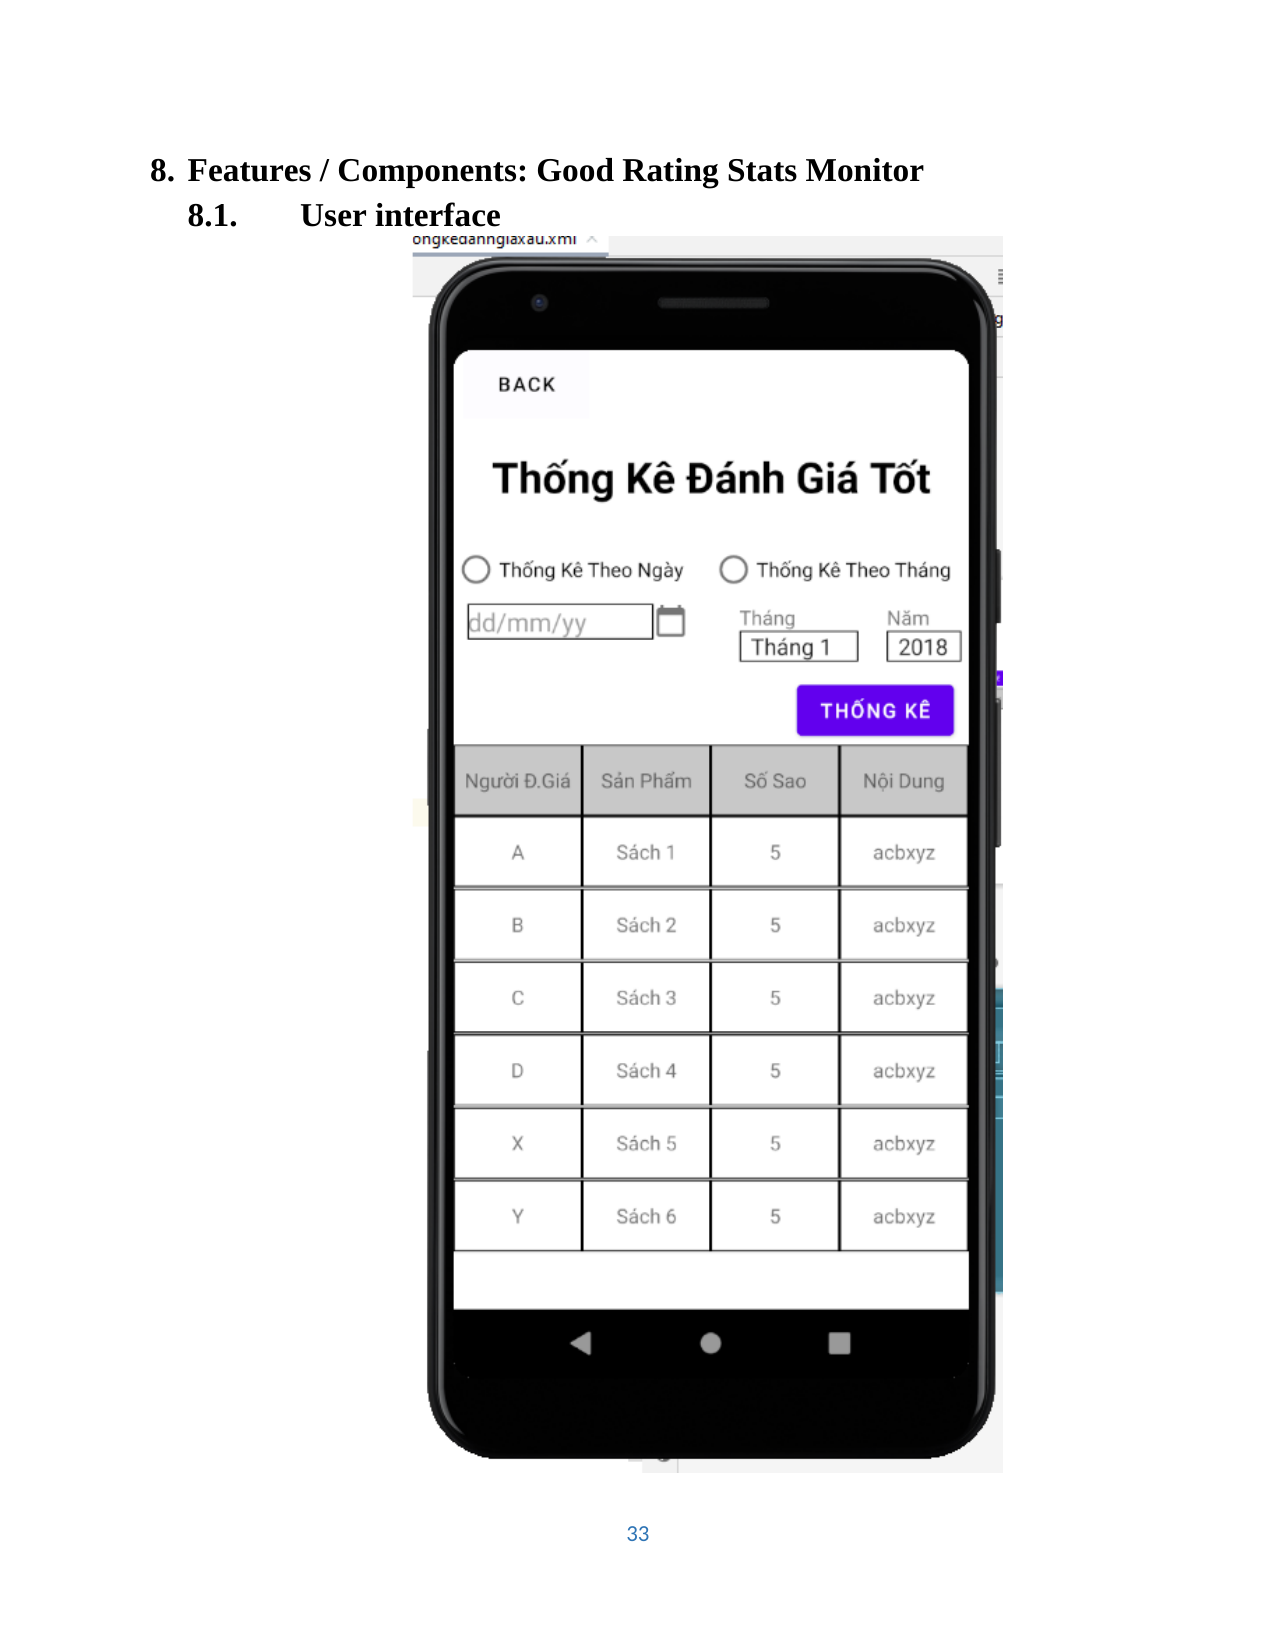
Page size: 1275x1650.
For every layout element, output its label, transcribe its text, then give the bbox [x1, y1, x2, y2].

picture [412, 236, 1003, 1473]
subtitle Features / Components: Good Rating Stats Monitor [150, 150, 1125, 188]
subtitle User interface [187, 196, 1125, 234]
